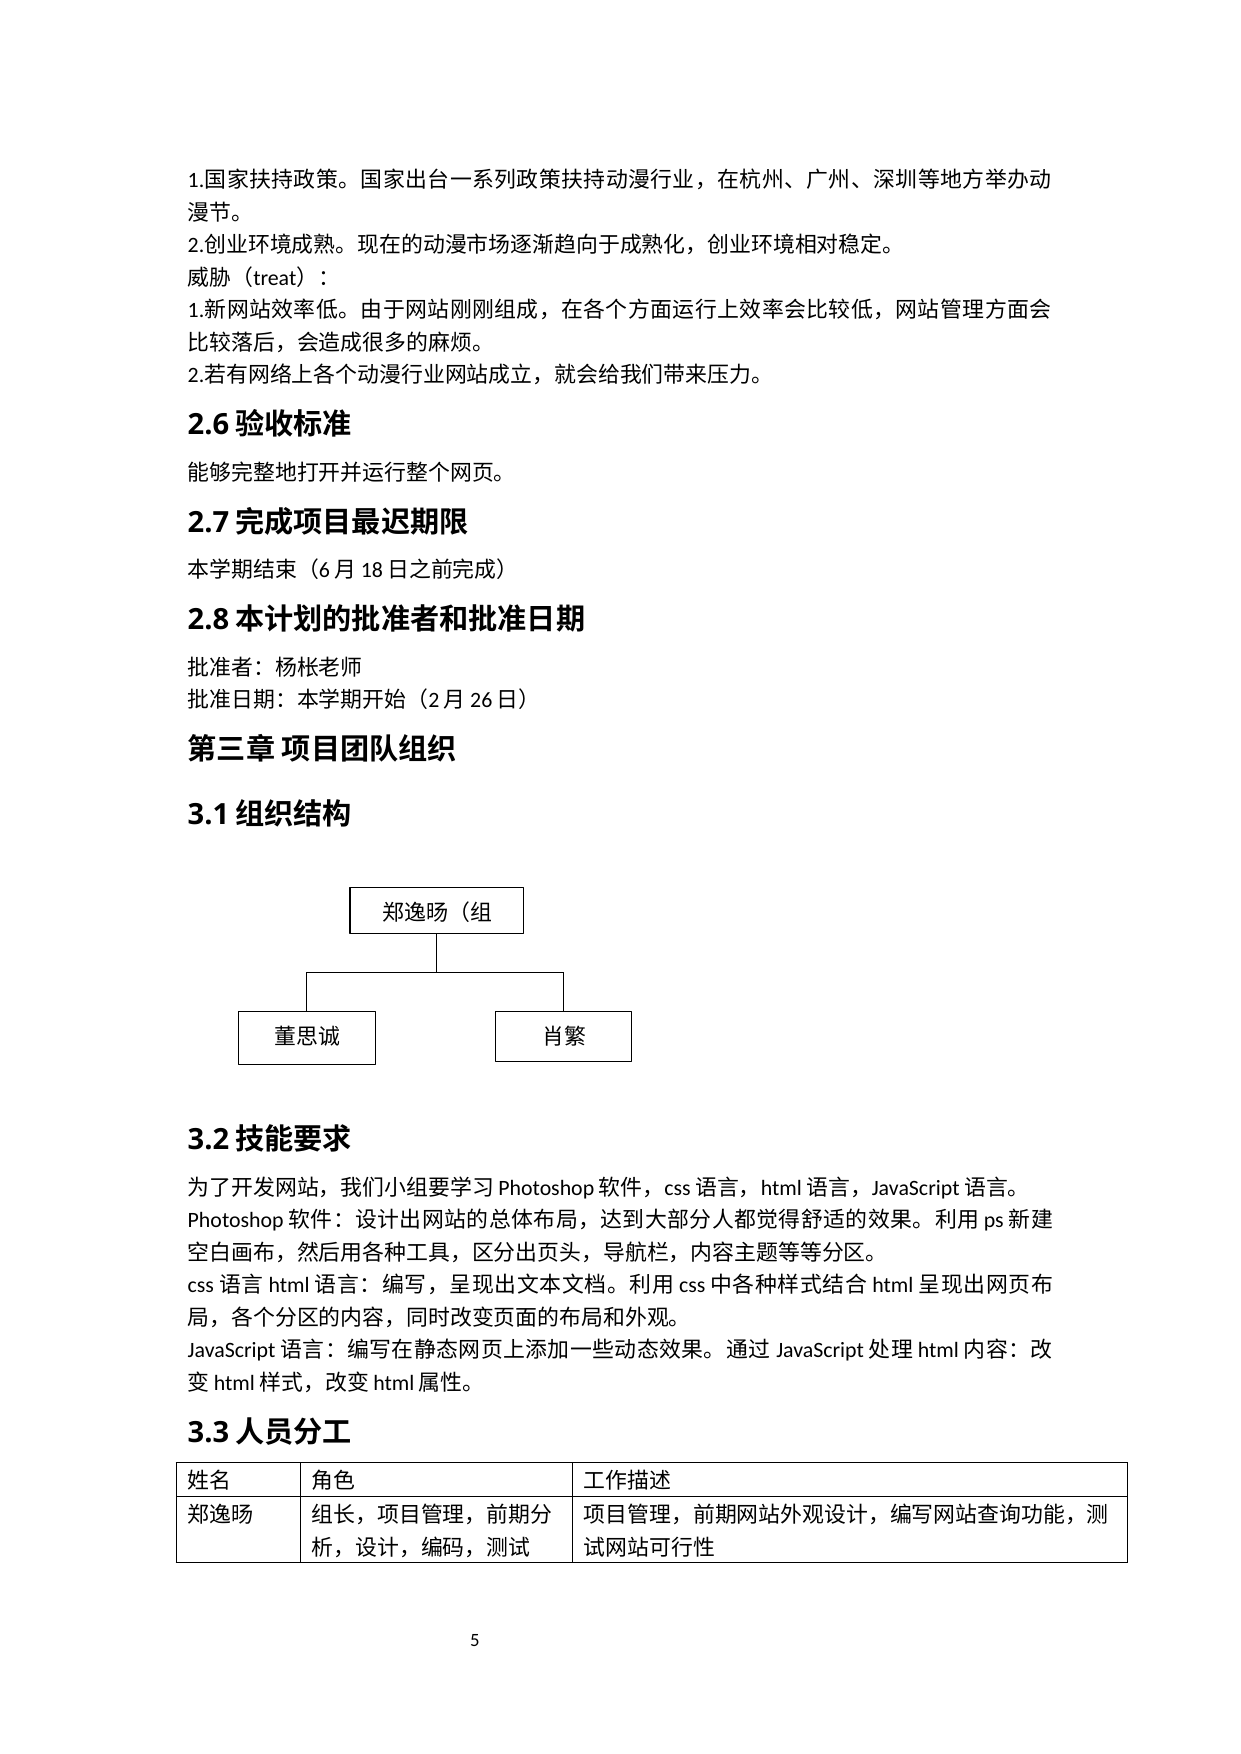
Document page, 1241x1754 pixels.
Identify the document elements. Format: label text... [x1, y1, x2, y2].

text Photoshop软件：设计出网站的总体布局，达到大部分人都觉得舒适的效果。利用ps新建空白画布，然后用各种工具，区分出页头，导航栏，内容主题等等分区。 [187, 1202, 1053, 1267]
text 3.2技能要求 [187, 1104, 1053, 1169]
table_header 工作描述 [573, 1463, 1127, 1496]
table_header 姓名 [177, 1463, 300, 1496]
text 威胁（treat）： [187, 259, 1053, 292]
table_header 角色 [301, 1463, 572, 1496]
text 1.国家扶持政策。国家出台一系列政策扶持动漫行业，在杭州、广州、深圳等地方举办动漫节。 [187, 162, 1053, 227]
text 2.7完成项目最迟期限 [187, 487, 1053, 552]
text 3.3人员分工 [187, 1397, 1053, 1462]
text 1.新网站效率低。由于网站刚刚组成，在各个方面运行上效率会比较低，网站管理方面会比较落后，会造成很多的麻烦。 [187, 292, 1053, 357]
text 批准者：杨枨老师 [187, 649, 1053, 682]
list 项目团队组织 [187, 714, 1053, 779]
table_cell 组长，项目管理，前期分析，设计，编码，测试 [301, 1497, 572, 1562]
text 2.若有网络上各个动漫行业网站成立，就会给我们带来压力。 [187, 357, 1053, 389]
text 批准日期：本学期开始（2月26日） [187, 682, 1053, 714]
text 本学期结束（6月18日之前完成） [187, 552, 1053, 584]
table_cell 郑逸旸 [177, 1497, 300, 1562]
text 为了开发网站，我们小组要学习Photoshop软件，css语言，html语言，JavaScript语言。 [187, 1169, 1053, 1202]
text 3.1组织结构 [187, 779, 1053, 844]
text css语言html语言：编写，呈现出文本文档。利用css中各种样式结合html呈现出网页布局，各个分区的内容，同时改变页面的布局和外观。 [187, 1267, 1053, 1332]
text 2.创业环境成熟。现在的动漫市场逐渐趋向于成熟化，创业环境相对稳定。 [187, 227, 1053, 259]
text 2.6验收标准 [187, 389, 1053, 454]
text 能够完整地打开并运行整个网页。 [187, 454, 1053, 487]
text JavaScript语言：编写在静态网页上添加一些动态效果。通过JavaScript处理html内容：改变html样式，改变html属性。 [187, 1332, 1053, 1397]
text 2.8本计划的批准者和批准日期 [187, 584, 1053, 649]
table_cell 项目管理，前期网站外观设计，编写网站查询功能，测试网站可行性 [573, 1497, 1127, 1562]
